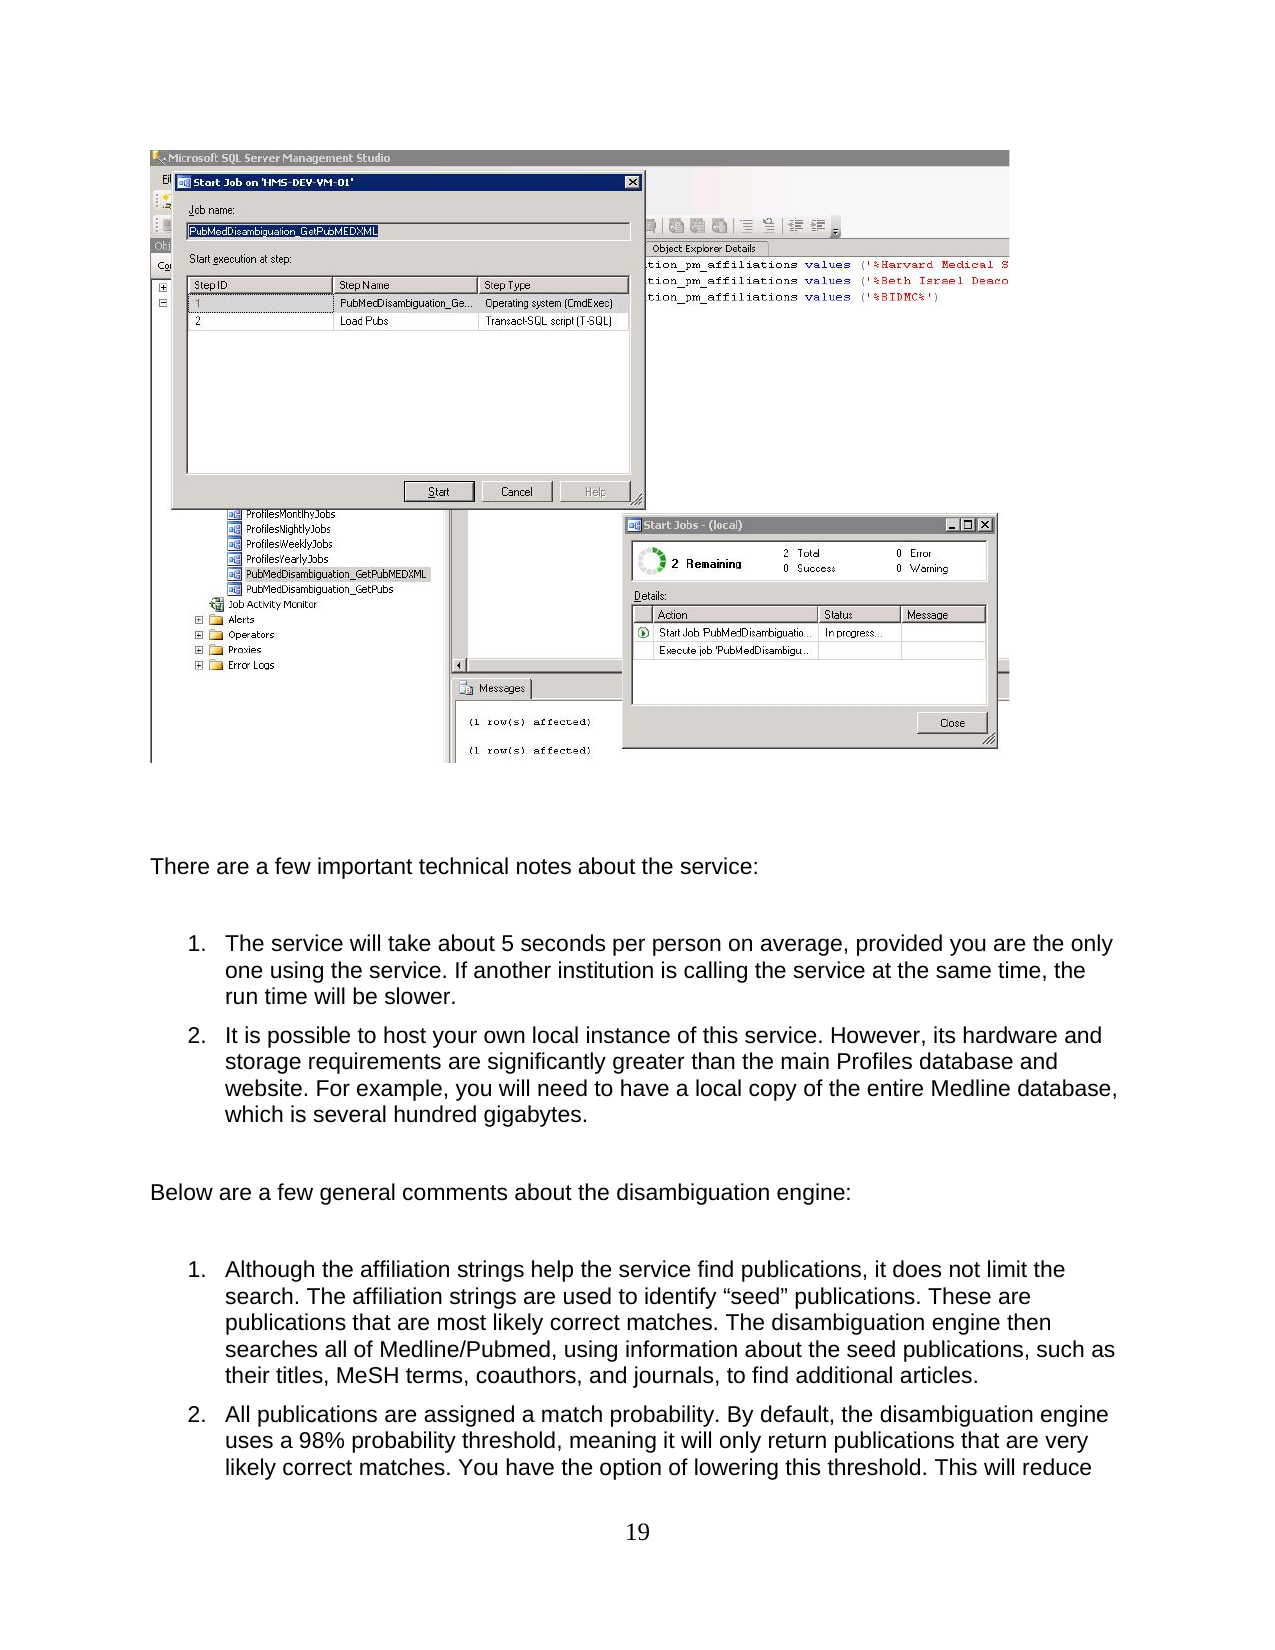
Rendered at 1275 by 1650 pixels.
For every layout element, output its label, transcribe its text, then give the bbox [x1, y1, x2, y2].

text There are a few important technical notes about the service: [150, 853, 1125, 879]
list It is possible to host your own local instance of this service. However, its hardware and storage requirements are significantly greater than the main Profiles database and website. For example, you will need to have a local copy of the entire Medline database, which is several hundred gigabytes. [187, 1022, 1125, 1127]
text Below are a few general comments about the disambiguation engine: [150, 1179, 1125, 1205]
picture [150, 150, 1010, 763]
list Although the affiliation strings help the service find publications, it does not limit the search. The affiliation strings are used to identify “seed” publications. These are publications that are most likely correct matches. The disambiguation engine then searches all of Medline/Pubmed, using information about the seed publications, such as their titles, MeSH terms, coauthors, and journals, to find additional articles. [187, 1256, 1125, 1388]
list The service will take about 5 seconds per person on average, provided you are the only one using the service. If another institution is calling the service at the same time, the run time will be slower. [187, 930, 1125, 1009]
